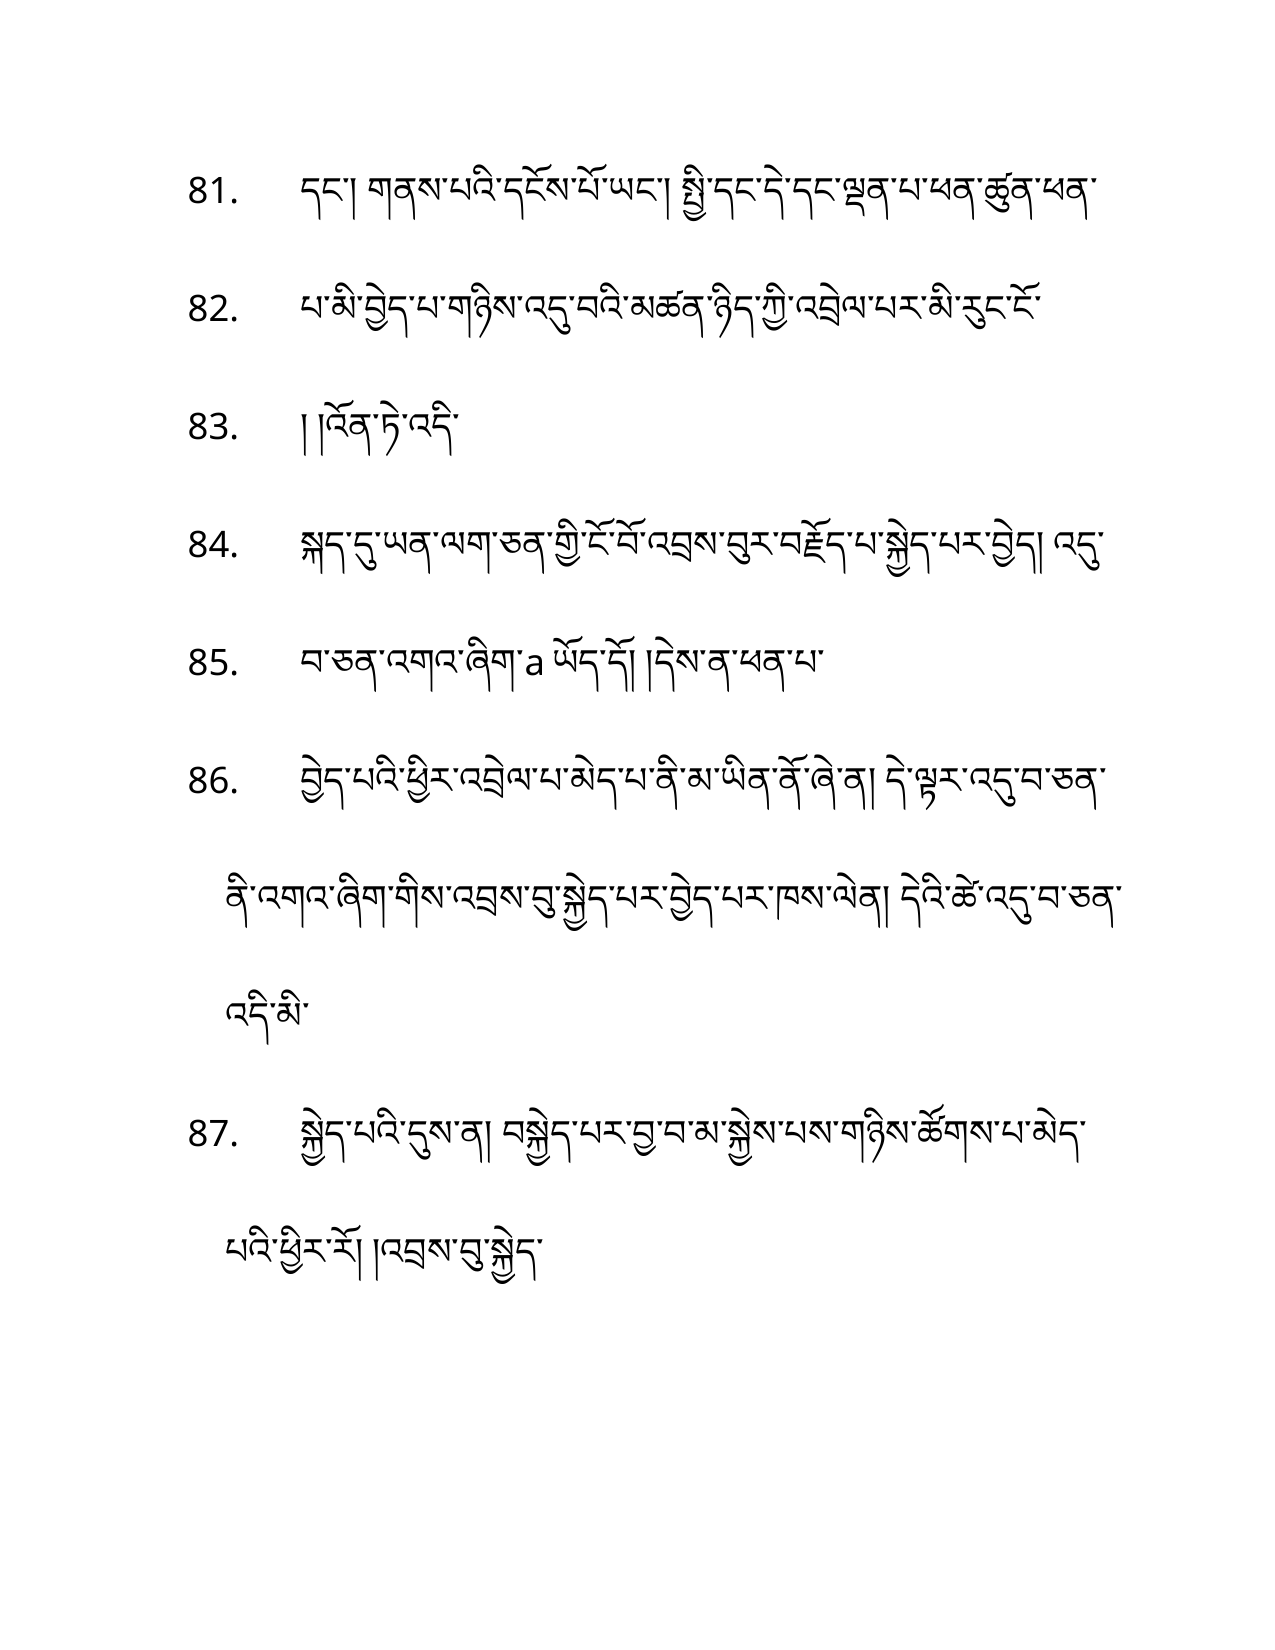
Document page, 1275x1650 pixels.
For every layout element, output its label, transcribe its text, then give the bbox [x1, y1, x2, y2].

list སྐད་དུ་ཡན་ལག་ཅན་གྱི་ངོ་བོ་འབྲས་བུར་བརྗོད་པ་སྐྱེད་པར་བྱེད། འདུ་ [187, 504, 1125, 606]
list བ་ཅན་འགའ་ཞིག་aཡོད་དོ། །དེས་ན་ཕན་པ་ [187, 622, 1125, 724]
list པ་མི་བྱེད་པ་གཉིས་འདུ་བའི་མཚན་ཉིད་ཀྱི་འབྲེལ་པར་མི་རུང་ངོ༌ [187, 268, 1125, 371]
list དང༌། གནས་པའི་དངོས་པོ་ཡང༌། སྤྱི་དང་དེ་དང་ལྡན་པ་ཕན་ཚུན་ཕན་ [187, 150, 1125, 253]
list སྐྱེད་པའི་དུས་ན། བསྐྱེད་པར་བྱ་བ་མ་སྐྱེས་པས་གཉིས་ཚོགས་པ་མེད་པའི་ཕྱིར་རོ། །འབྲས་བུ་སྐྱེད་ [187, 1093, 1125, 1314]
list ། །འོན་ཏེ་འདི་ [187, 386, 1125, 488]
list བྱེད་པའི་ཕྱིར་འབྲེལ་པ་མེད་པ་ནི་མ་ཡིན་ནོ་ཞེ་ན། དེ་ལྟར་འདུ་བ་ཅན་ནི་འགའ་ཞིག་གིས་འབྲས་བུ་སྐྱེད་པར་བྱེད་པར་ཁས་ལེན། དེའི་ཚེ་འདུ་བ་ཅན་འདི་མི་ [187, 739, 1125, 1078]
